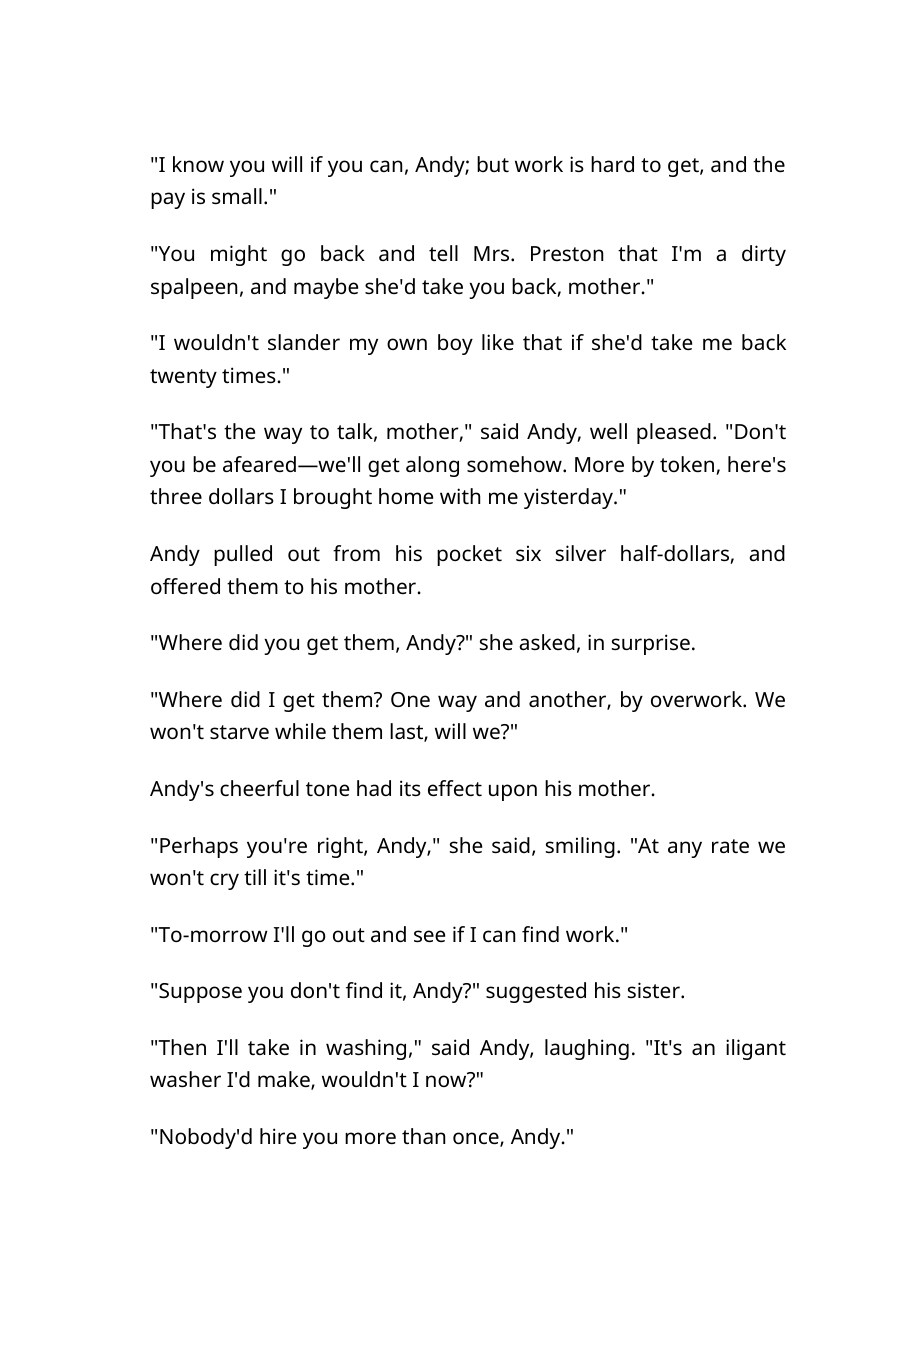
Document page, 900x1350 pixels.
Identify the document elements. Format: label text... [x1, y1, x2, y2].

text "You might go back and tell Mrs. Preston that I'm a dirty spalpeen, and maybe she'd take you back, mother." [150, 239, 787, 300]
text "Nobody'd hire you more than once, Andy." [150, 1122, 787, 1151]
text "I wouldn't slander my own boy like that if she'd take me back twenty times." [150, 328, 787, 389]
text "Perhaps you're right, Andy," she said, smiling. "At any rate we won't cry till it's time." [150, 831, 787, 892]
text Andy's cheerful tone had its effect upon his mother. [150, 774, 787, 803]
text "That's the way to talk, mother," said Andy, well pleased. "Don't you be afeared—we'll get along somehow. More by token, here's three dollars I brought home with me yisterday." [150, 417, 787, 511]
text "To-morrow I'll go out and see if I can find work." [150, 920, 787, 948]
text Andy pulled out from his pocket six silver half-dollars, and offered them to his mother. [150, 539, 787, 600]
text "Where did I get them? One way and another, by overwork. We won't starve while them last, will we?" [150, 685, 787, 746]
text "Where did you get them, Andy?" she asked, in surprise. [150, 628, 787, 657]
text "Then I'll take in washing," said Andy, laughing. "It's an iligant washer I'd make, wouldn't I now?" [150, 1033, 787, 1094]
text "Suppose you don't find it, Andy?" suggested his sister. [150, 976, 787, 1005]
text "I know you will if you can, Andy; but work is hard to get, and the pay is small." [150, 150, 787, 211]
